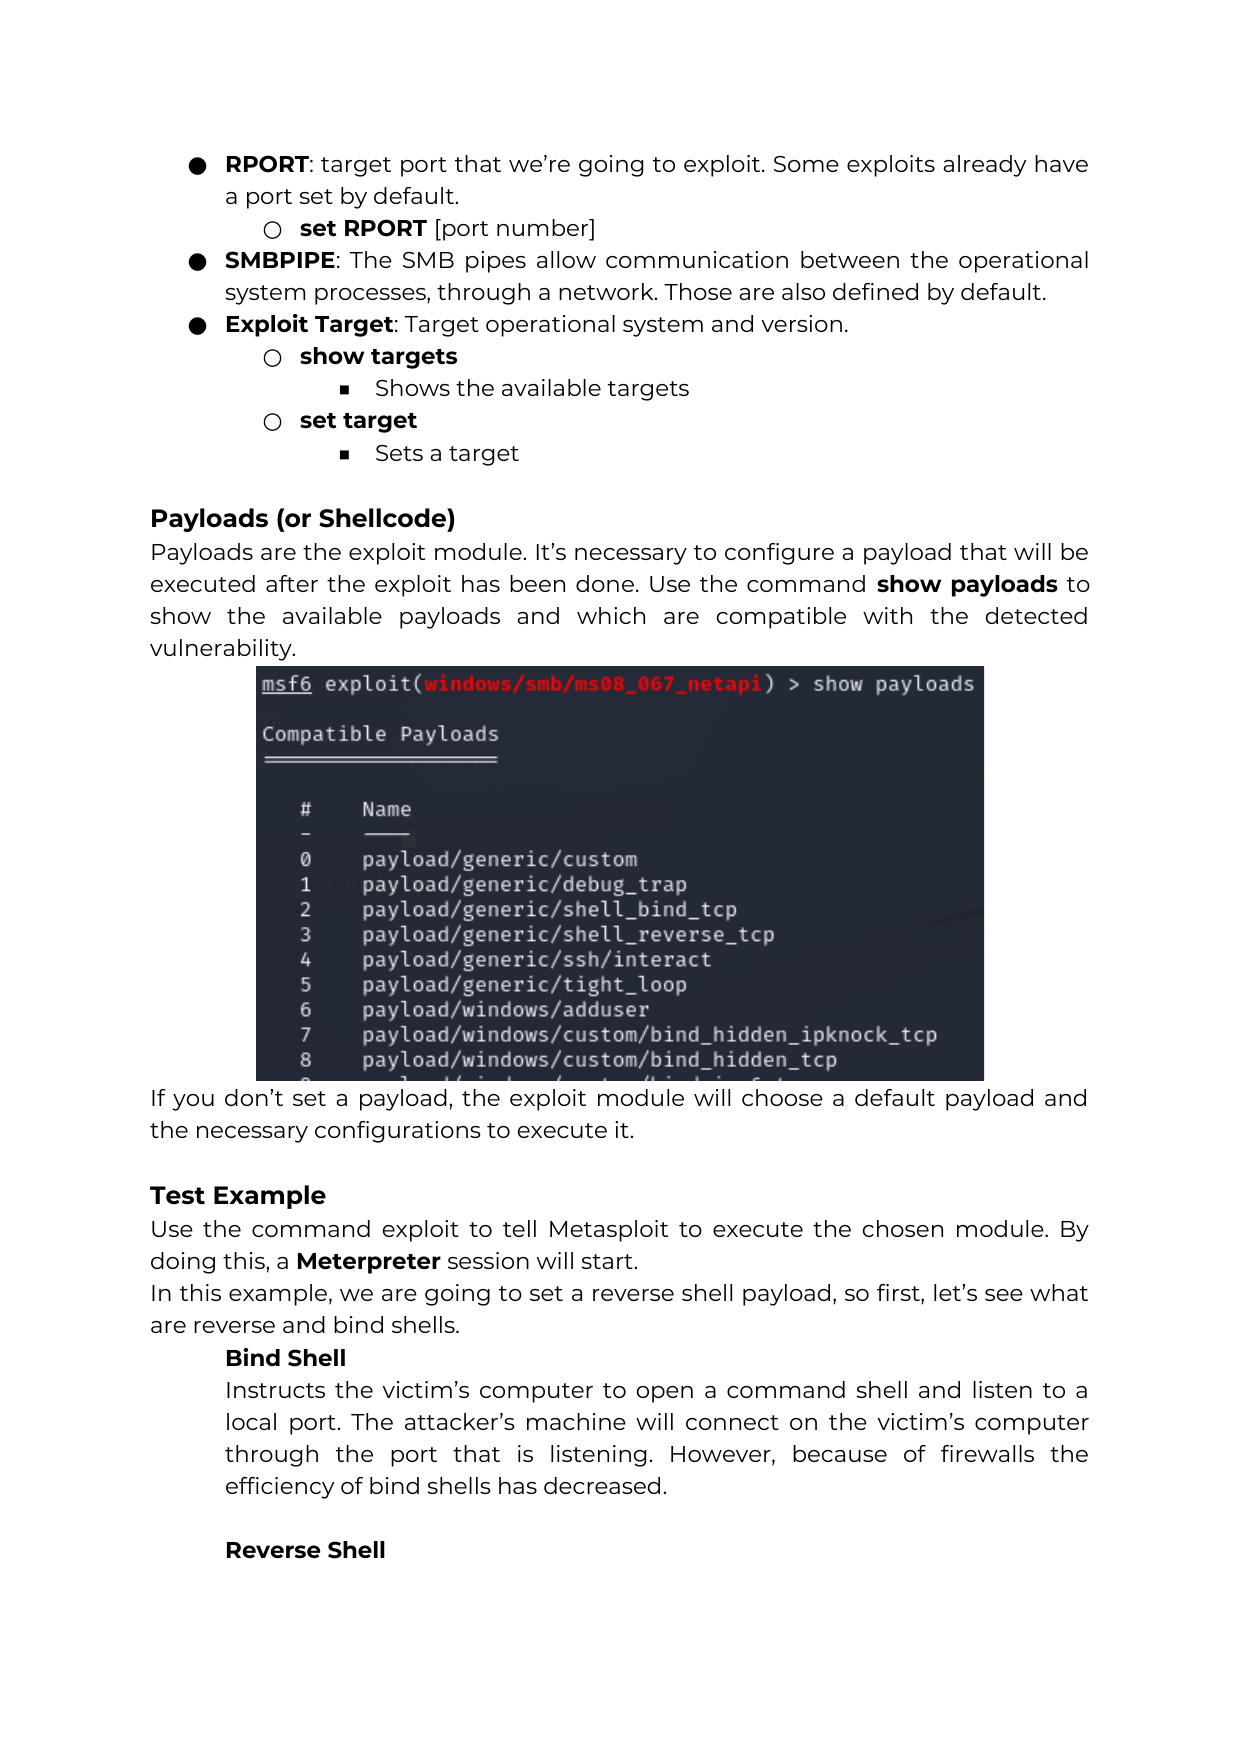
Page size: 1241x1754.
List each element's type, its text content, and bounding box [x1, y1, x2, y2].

list show targets [262, 342, 1090, 370]
list Shows the available targets [337, 374, 1090, 402]
list set target [262, 407, 1090, 434]
list set RPORT [port number] [262, 214, 1090, 242]
list Sets a target [337, 439, 1090, 467]
text Use the command exploit to tell Metasploit to execute the chosen module. By doing this, a Meterpreter session will start. [150, 1215, 1090, 1275]
text Bind Shell [150, 1344, 1090, 1372]
text Reverse Shell [225, 1536, 1090, 1564]
text Payloads (or Shellcode) [150, 503, 1090, 533]
text In this example, we are going to set a reverse shell payload, so first, let’s see what are reverse and bind shells. [150, 1279, 1090, 1339]
list RPORT: target port that we’re going to exploit. Some exploits already have a port set by default. [187, 150, 1090, 210]
text Payloads are the exploit module. It’s necessary to configure a payload that will be executed after the exploit has been done. Use the command show payloads to show the available payloads and which are compatible with the detected vulnerability. [150, 538, 1090, 662]
text If you don’t set a payload, the exploit module will choose a default payload and the necessary configurations to execute it. [150, 1084, 1090, 1144]
picture [256, 666, 985, 1081]
text Test Example [150, 1180, 1090, 1211]
list Exploit Target: Target operational system and version. [187, 310, 1090, 338]
list SMBPIPE: The SMB pipes allow communication between the operational system processes, through a network. Those are also defined by default. [187, 246, 1090, 306]
text Instructs the victim’s computer to open a command shell and listen to a local port. The attacker’s machine will connect on the victim’s computer through the port that is listening. However, because of firewalls the efficiency of bind shells has decreased. [225, 1376, 1090, 1500]
